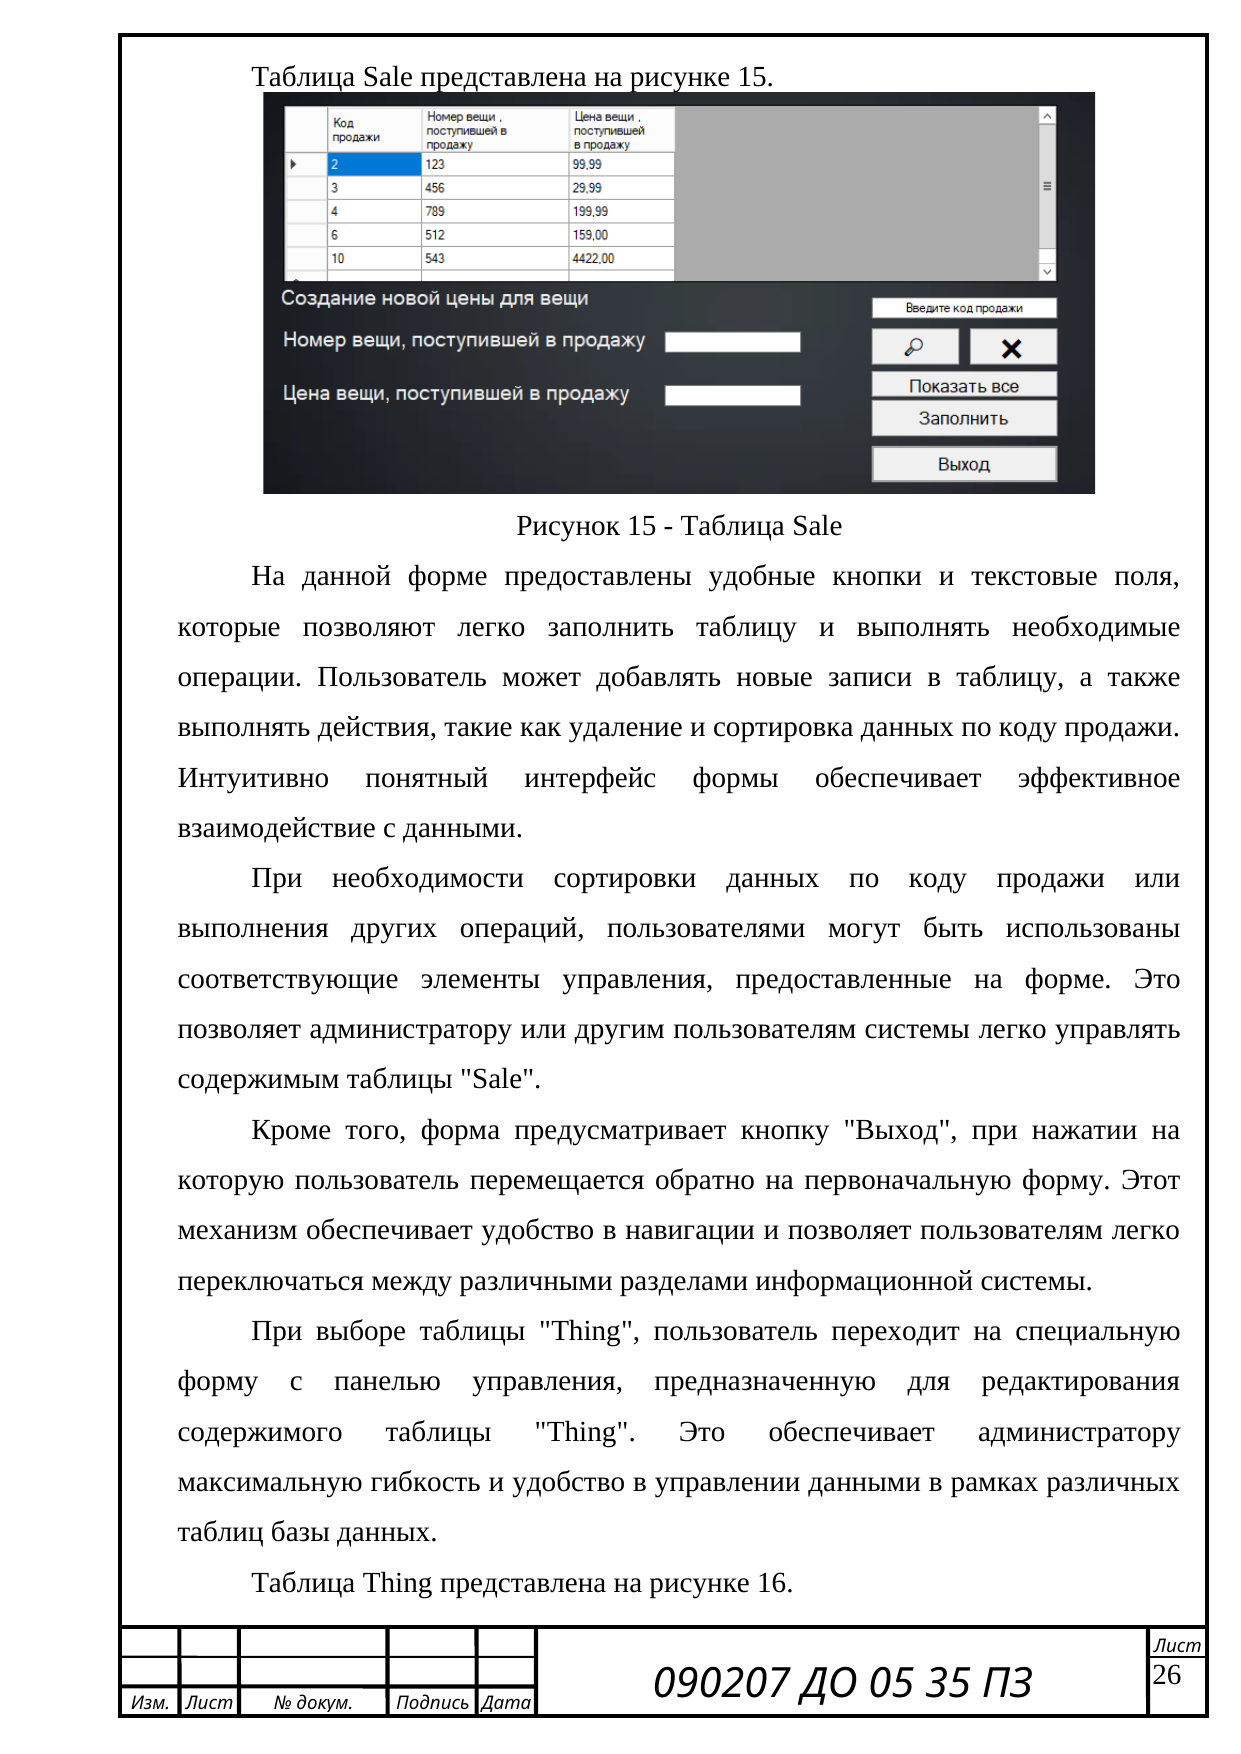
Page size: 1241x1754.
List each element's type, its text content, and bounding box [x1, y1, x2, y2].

text При выборе таблицы "Thing", пользователь переходит на специальную форму с панелью управления, предназначенную для редактирования содержимого таблицы "Thing". Это обеспечивает администратору максимальную гибкость и удобство в управлении данными в рамках различных таблиц базы данных. [177, 1313, 1181, 1548]
text При необходимости сортировки данных по коду продажи или выполнения других операций, пользователями могут быть использованы соответствующие элементы управления, предоставленные на форме. Это позволяет администратору или другим пользователям системы легко управлять содержимым таблицы "Sale". [177, 860, 1181, 1095]
picture [263, 92, 1096, 494]
text На данной форме предоставлены удобные кнопки и текстовые поля, которые позволяют легко заполнить таблицу и выполнять необходимые операции. Пользователь может добавлять новые записи в таблицу, а также выполнять действия, такие как удаление и сортировка данных по коду продажи. Интуитивно понятный интерфейс формы обеспечивает эффективное взаимодействие с данными. [177, 558, 1181, 843]
text Таблица Sale представлена на рисунке 15. [177, 59, 1181, 93]
text Таблица Thing представлена на рисунке 16. [177, 1565, 1181, 1598]
text Рисунок 15 - Таблица Sale [177, 508, 1181, 542]
